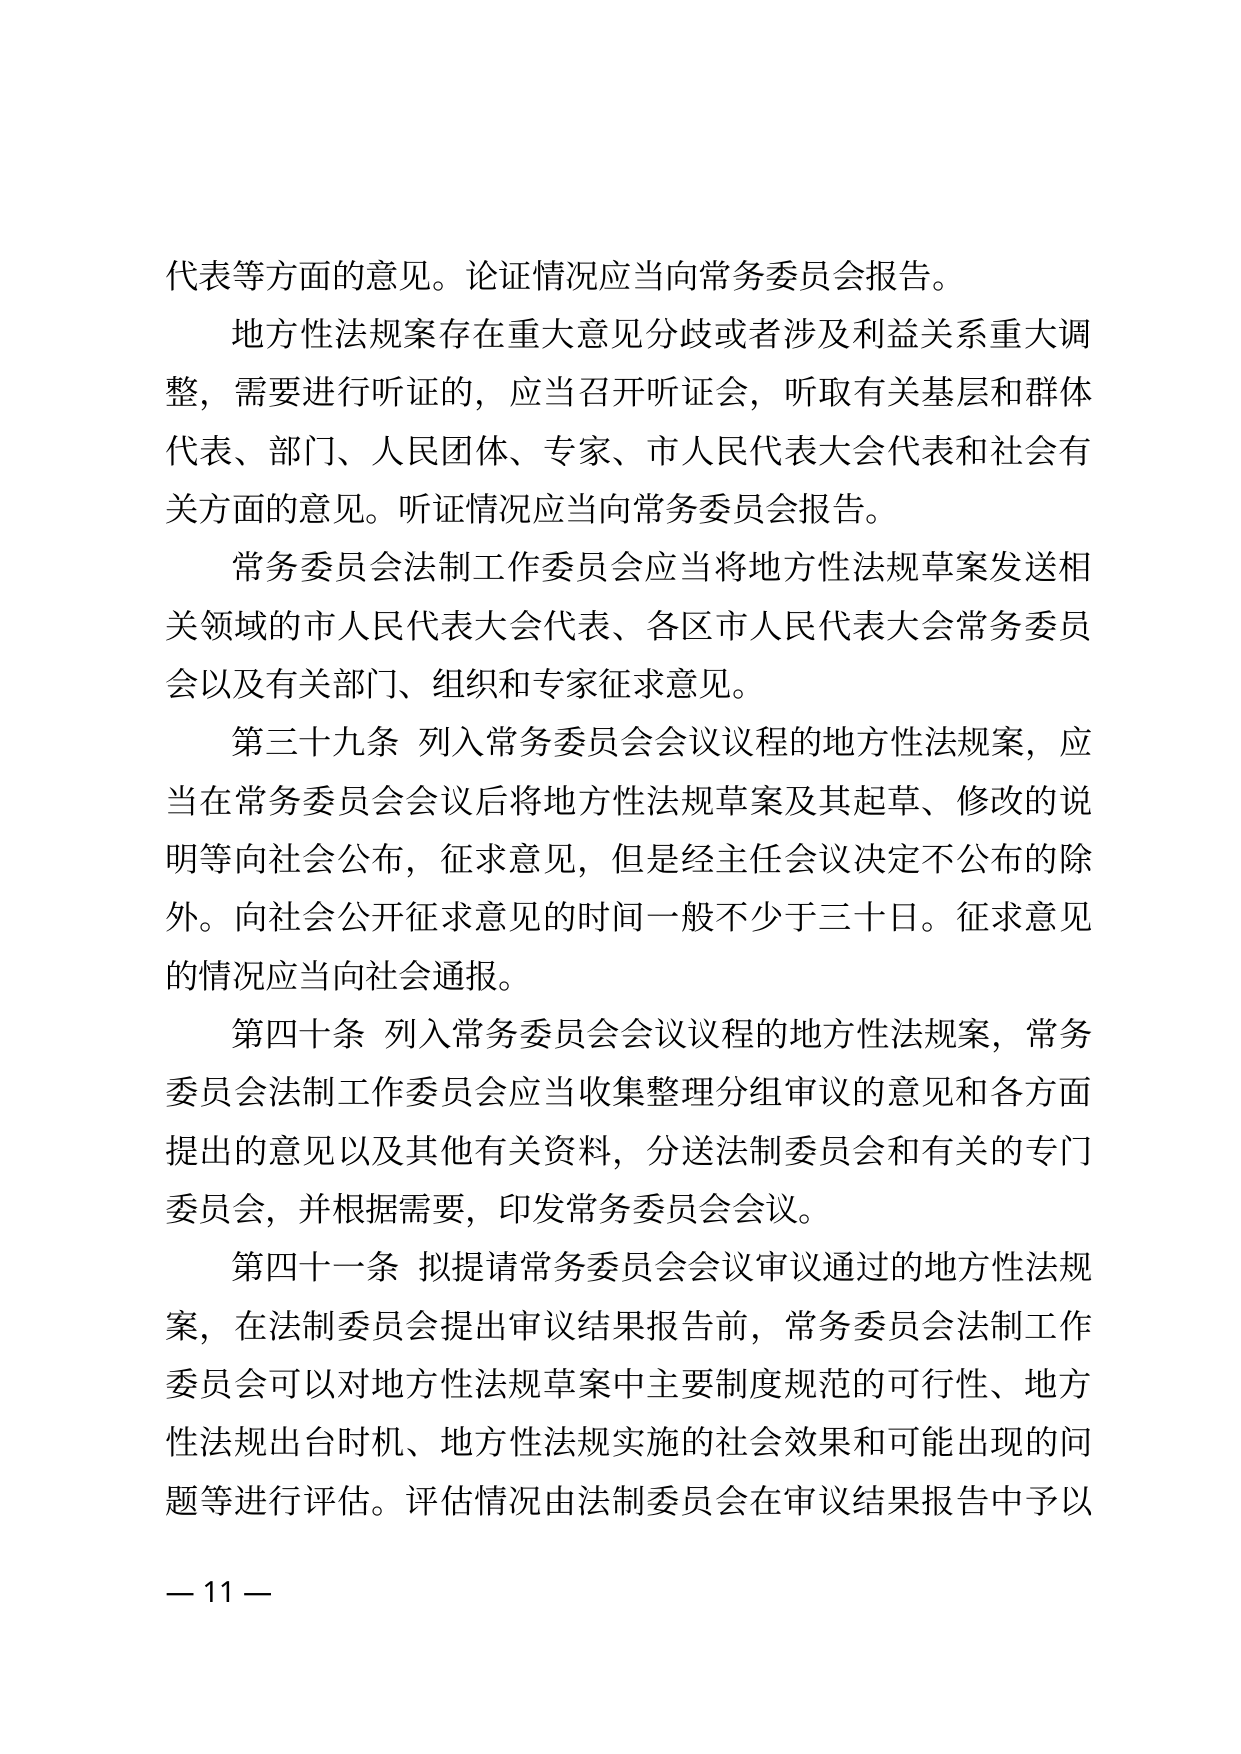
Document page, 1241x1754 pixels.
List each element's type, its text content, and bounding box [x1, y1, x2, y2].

text 地方性法规案存在重大意见分歧或者涉及利益关系重大调整，需要进行听证的，应当召开听证会，听取有关基层和群体代表、部门、人民团体、专家、市人民代表大会代表和社会有关方面的意见。听证情况应当向常务委员会报告。 [165, 300, 1093, 533]
text 常务委员会法制工作委员会应当将地方性法规草案发送相关领域的市人民代表大会代表、各区市人民代表大会常务委员会以及有关部门、组织和专家征求意见。 [165, 533, 1093, 708]
text 第三十九条 列入常务委员会会议议程的地方性法规案，应当在常务委员会会议后将地方性法规草案及其起草、修改的说明等向社会公布，征求意见，但是经主任会议决定不公布的除外。向社会公开征求意见的时间一般不少于三十日。征求意见的情况应当向社会通报。 [165, 708, 1093, 1000]
text 第四十条 列入常务委员会会议议程的地方性法规案，常务委员会法制工作委员会应当收集整理分组审议的意见和各方面提出的意见以及其他有关资料，分送法制委员会和有关的专门委员会，并根据需要，印发常务委员会会议。 [165, 1000, 1093, 1233]
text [165, 1233, 1093, 1525]
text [165, 241, 1093, 300]
